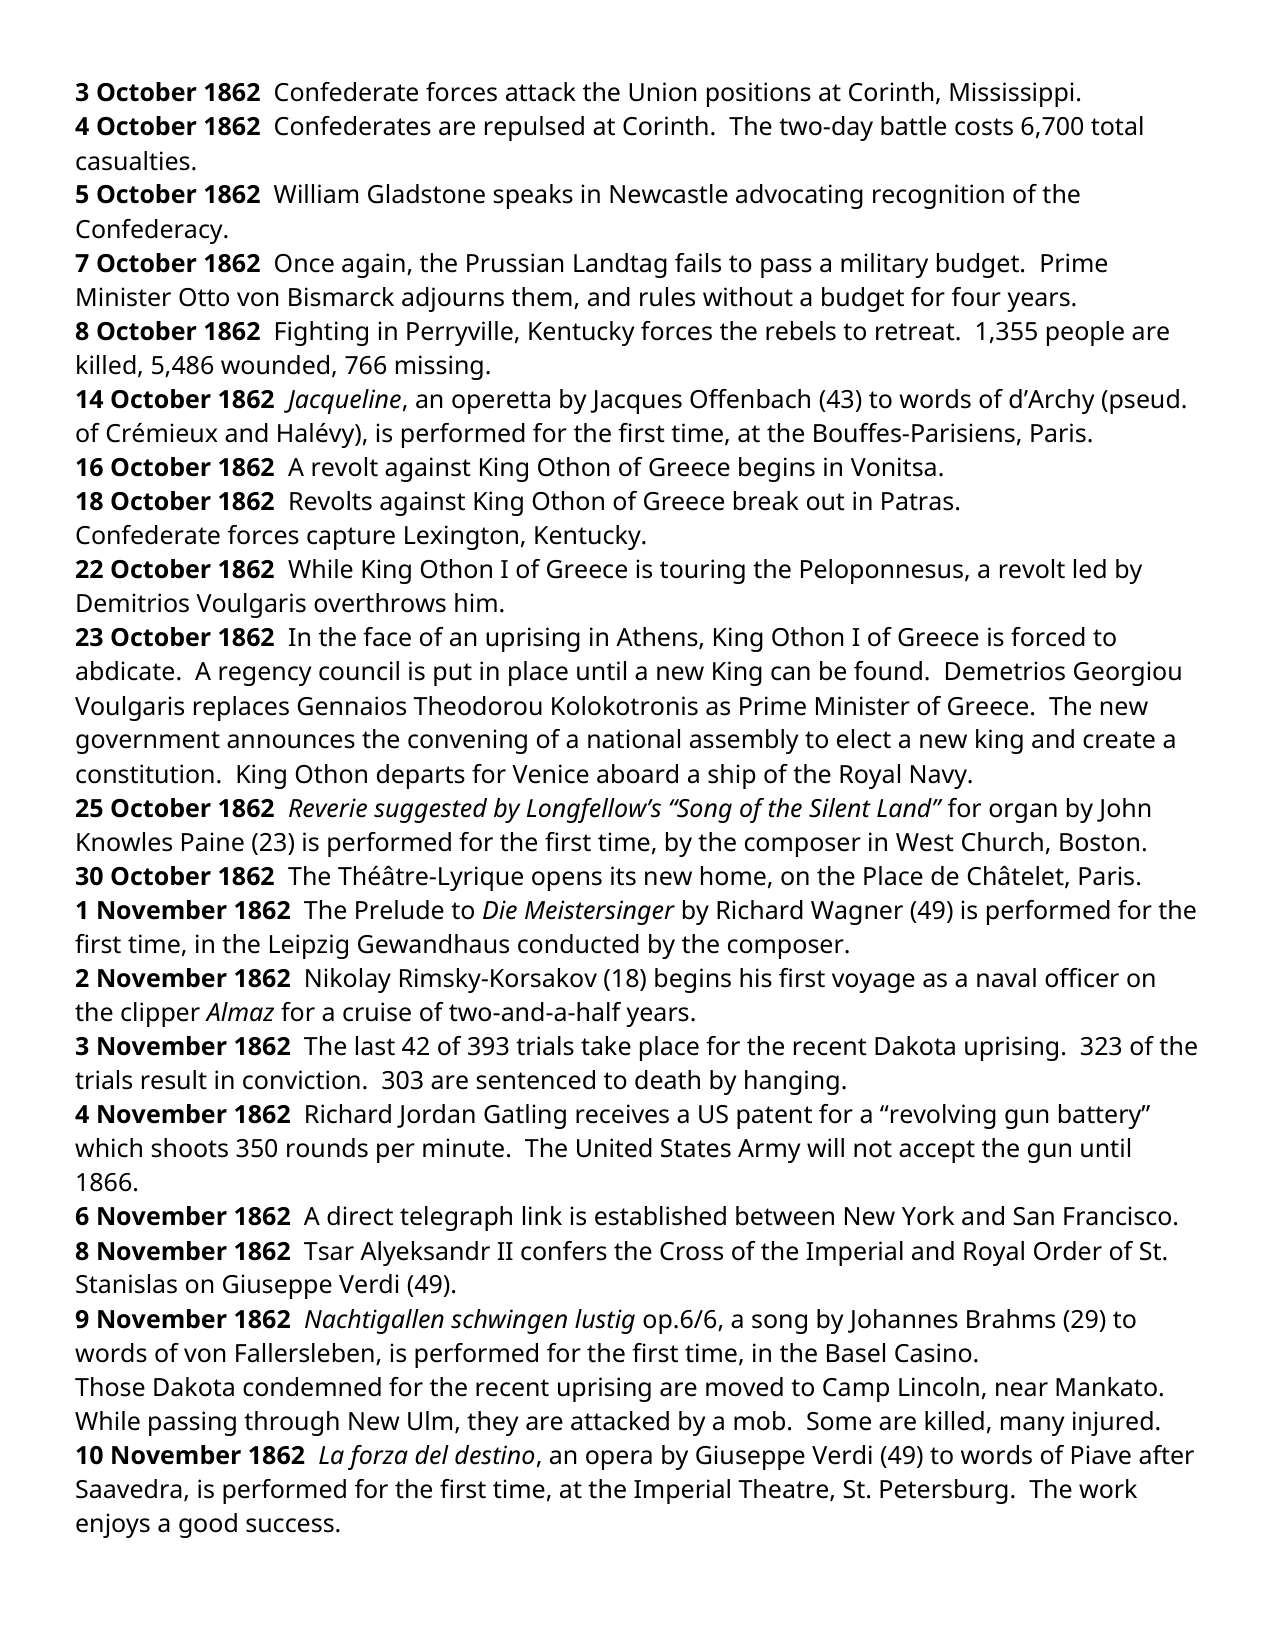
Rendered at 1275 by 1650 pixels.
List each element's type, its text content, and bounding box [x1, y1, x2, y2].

text 8 October 1862 Fighting in Perryville, Kentucky forces the rebels to retreat. 1,355 people are killed, 5,486 wounded, 766 missing. [75, 313, 1200, 382]
text 8 November 1862 Tsar Alyeksandr II confers the Cross of the Imperial and Royal Order of St. Stanislas on Giuseppe Verdi (49). [75, 1233, 1200, 1301]
text 3 November 1862 The last 42 of 393 trials take place for the recent Dakota uprising. 323 of the trials result in conviction. 303 are sentenced to death by hanging. [75, 1029, 1200, 1097]
text 22 October 1862 While King Othon I of Greece is touring the Peloponnesus, a revolt led by Demitrios Voulgaris overthrows him. [75, 552, 1200, 620]
text 10 November 1862 La forza del destino, an opera by Giuseppe Verdi (49) to words of Piave after Saavedra, is performed for the first time, at the Imperial Theatre, St. Petersburg. The work enjoys a good success. [75, 1437, 1200, 1540]
text 30 October 1862 The Théâtre-Lyrique opens its new home, on the Place de Châtelet, Paris. [75, 858, 1200, 892]
text 9 November 1862 Nachtigallen schwingen lustig op.6/6, a song by Johannes Brahms (29) to words of von Fallersleben, is performed for the first time, in the Basel Casino. [75, 1301, 1200, 1369]
text 4 October 1862 Confederates are repulsed at Corinth. The two-day battle costs 6,700 total casualties. [75, 109, 1200, 177]
text 5 October 1862 William Gladstone speaks in Newcastle advocating recognition of the Confederacy. [75, 177, 1200, 245]
text 6 November 1862 A direct telegraph link is established between New York and San Francisco. [75, 1199, 1200, 1233]
text Confederate forces capture Lexington, Kentucky. [75, 518, 1200, 552]
text 14 October 1862 Jacqueline, an operetta by Jacques Offenbach (43) to words of d’Archy (pseud. of Crémieux and Halévy), is performed for the first time, at the Bouffes-Parisiens, Paris. [75, 382, 1200, 450]
text Those Dakota condemned for the recent uprising are moved to Camp Lincoln, near Mankato. While passing through New Ulm, they are attacked by a mob. Some are killed, many injured. [75, 1369, 1200, 1437]
text 23 October 1862 In the face of an uprising in Athens, King Othon I of Greece is forced to abdicate. A regency council is put in place until a new King can be found. Demetrios Georgiou Voulgaris replaces Gennaios Theodorou Kolokotronis as Prime Minister of Greece. The new government announces the convening of a national assembly to elect a new king and create a constitution. King Othon departs for Venice aboard a ship of the Royal Navy. [75, 620, 1200, 790]
text 3 October 1862 Confederate forces attack the Union positions at Corinth, Mississippi. [75, 75, 1200, 109]
text 16 October 1862 A revolt against King Othon of Greece begins in Vonitsa. [75, 450, 1200, 484]
text 1 November 1862 The Prelude to Die Meistersinger by Richard Wagner (49) is performed for the first time, in the Leipzig Gewandhaus conducted by the composer. [75, 892, 1200, 961]
text 18 October 1862 Revolts against King Othon of Greece break out in Patras. [75, 484, 1200, 518]
text 4 November 1862 Richard Jordan Gatling receives a US patent for a “revolving gun battery” which shoots 350 rounds per minute. The United States Army will not accept the gun until 1866. [75, 1097, 1200, 1199]
text 2 November 1862 Nikolay Rimsky-Korsakov (18) begins his first voyage as a naval officer on the clipper Almaz for a cruise of two-and-a-half years. [75, 961, 1200, 1029]
text 25 October 1862 Reverie suggested by Longfellow’s “Song of the Silent Land” for organ by John Knowles Paine (23) is performed for the first time, by the composer in West Church, Boston. [75, 790, 1200, 858]
text 7 October 1862 Once again, the Prussian Landtag fails to pass a military budget. Prime Minister Otto von Bismarck adjourns them, and rules without a budget for four years. [75, 245, 1200, 313]
